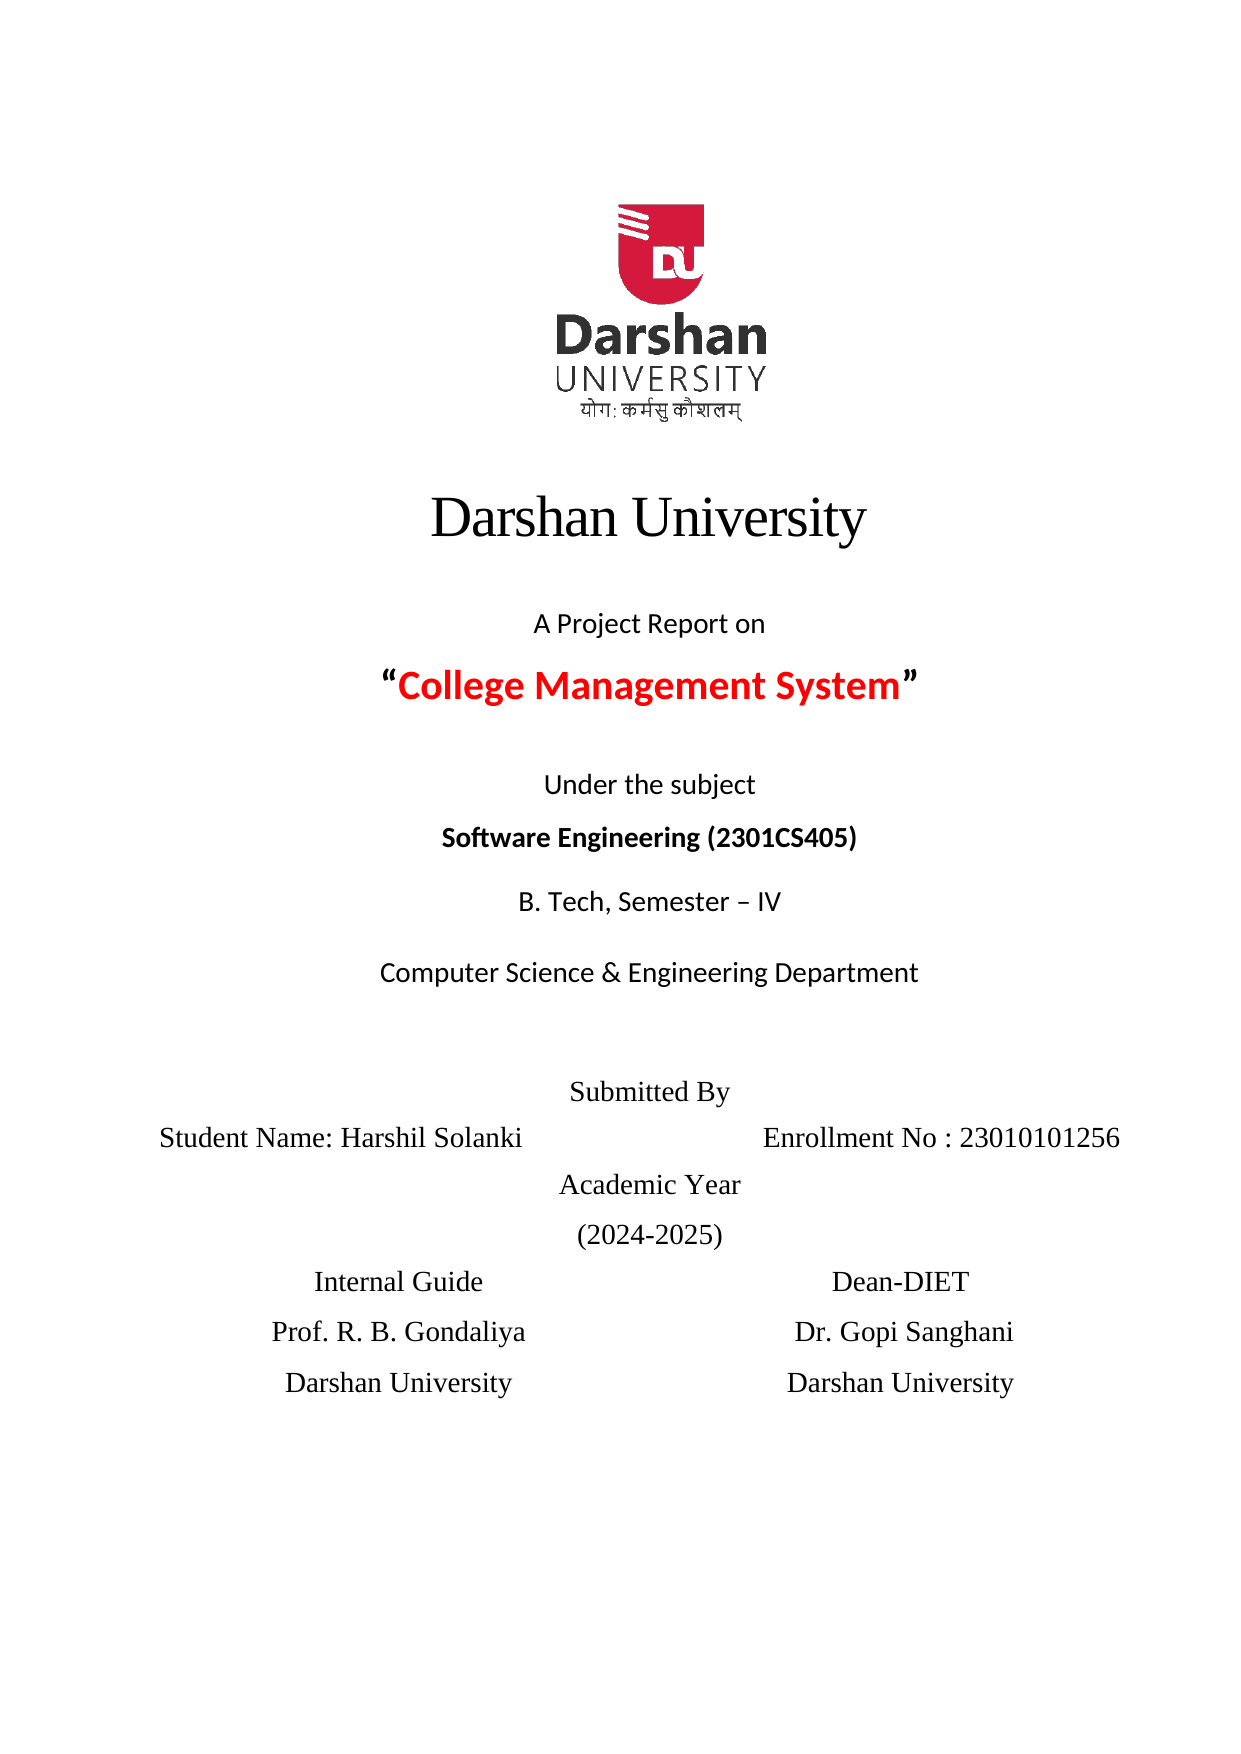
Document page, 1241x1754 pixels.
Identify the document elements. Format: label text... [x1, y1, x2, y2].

picture [525, 177, 797, 449]
table_cell Student Name: Harshil Solanki [148, 1121, 649, 1167]
table_header Submitted By [148, 1074, 1152, 1121]
table_cell Dean-DIET Dr. Gopi Sanghani Darshan University [649, 1264, 1152, 1411]
table_cell Internal Guide Prof. R. B. Gondaliya Darshan University [148, 1264, 649, 1411]
text Software Engineering (2301CS405) [148, 819, 1152, 855]
text B. Tech, Semester – IV [148, 883, 1152, 918]
text Under the subject [148, 766, 1152, 801]
table_cell Academic Year (2024-2025) [148, 1167, 1152, 1264]
title Darshan University [148, 482, 1152, 549]
text A Project Report on [148, 606, 1152, 641]
table_cell Enrollment No : 23010101256 [649, 1121, 1152, 1167]
text Computer Science & Engineering Department [148, 954, 1152, 990]
text “College Management System” [148, 659, 1152, 710]
